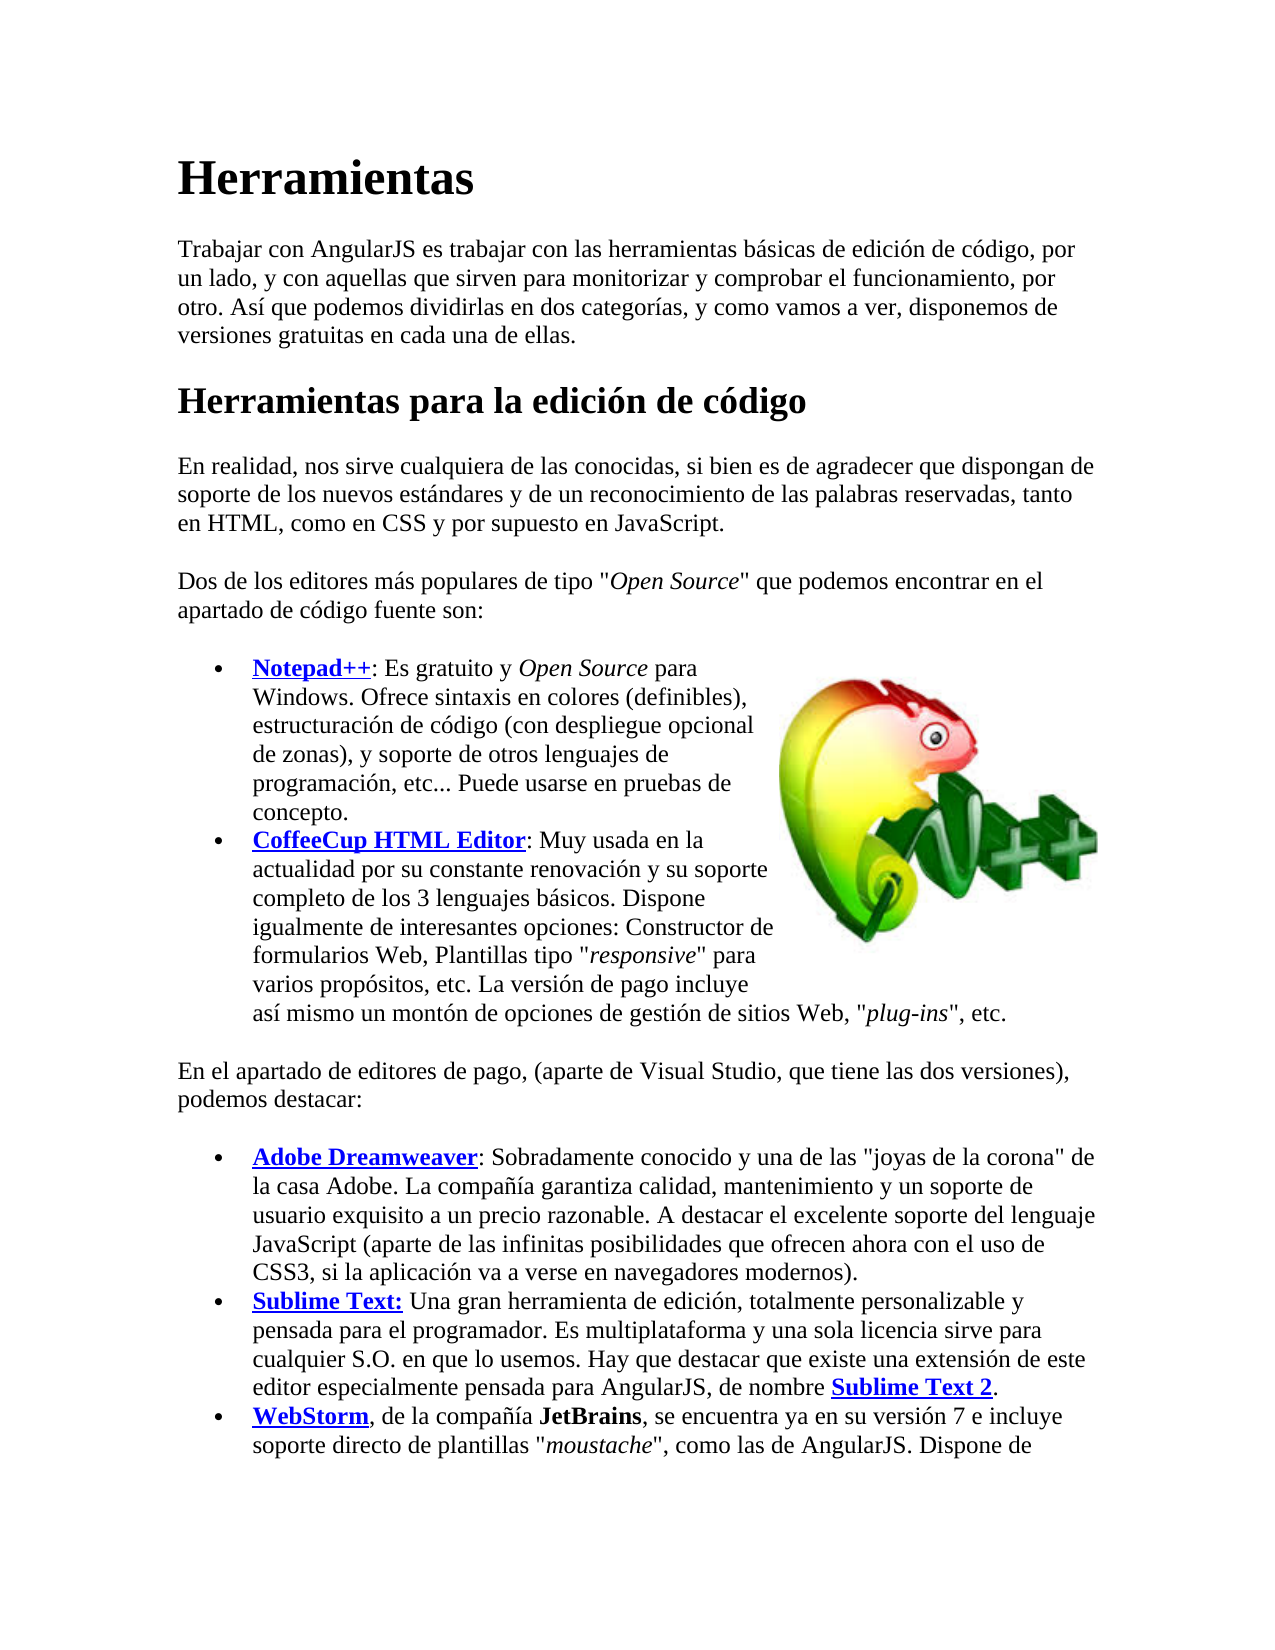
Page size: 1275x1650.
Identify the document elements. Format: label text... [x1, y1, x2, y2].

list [215, 1401, 1098, 1459]
text En el apartado de editores de pago, (aparte de Visual Studio, que tiene las dos versiones), podemos destacar: [177, 1056, 1098, 1113]
list CoffeeCup HTML Editor: Muy usada en la actualidad por su constante renovación y su soporte completo de los 3 lenguajes básicos. Dispone igualmente de interesantes opciones: Constructor de formularios Web, Plantillas tipo "responsive" para varios propósitos, etc. La versión de pago incluye así mismo un montón de opciones de gestión de sitios Web, "plug-ins", etc. [215, 825, 1098, 1027]
text En realidad, nos sirve cualquiera de las conocidas, si bien es de agradecer que dispongan de soporte de los nuevos estándares y de un reconocimiento de las palabras reservadas, tanto en HTML, como en CSS y por supuesto en JavaScript. [177, 451, 1098, 537]
text Herramientas para la edición de código [177, 378, 1098, 422]
list Sublime Text: Una gran herramienta de edición, totalmente personalizable y pensada para el programador. Es multiplataforma y una sola licencia sirve para cualquier S.O. en que lo usemos. Hay que destacar que existe una extensión de este editor especialmente pensada para AngularJS, de nombre Sublime Text 2. [215, 1286, 1098, 1401]
text Dos de los editores más populares de tipo "Open Source" que podemos encontrar en el apartado de código fuente son: [177, 566, 1098, 624]
list Notepad++: Es gratuito y Open Source para Windows. Ofrece sintaxis en colores (definibles), estructuración de código (con despliegue opcional de zonas), y soporte de otros lenguajes de programación, etc... Puede usarse en pruebas de concepto. [215, 653, 779, 825]
text Trabajar con AngularJS es trabajar con las herramientas básicas de edición de código, por un lado, y con aquellas que sirven para monitorizar y comprobar el funcionamiento, por otro. Así que podemos dividirlas en dos categorías, y como vamos a ver, disponemos de versiones gratuitas en cada una de ellas. [177, 234, 1098, 349]
list Adobe Dreamweaver: Sobradamente conocido y una de las "joyas de la corona" de la casa Adobe. La compañía garantiza calidad, mantenimiento y un soporte de usuario exquisito a un precio razonable. A destacar el excelente soporte del lenguaje JavaScript (aparte de las infinitas posibilidades que ofrecen ahora con el uso de CSS3, si la aplicación va a verse en navegadores modernos). [215, 1142, 1098, 1286]
text Herramientas [177, 148, 1098, 205]
picture [779, 652, 1098, 972]
